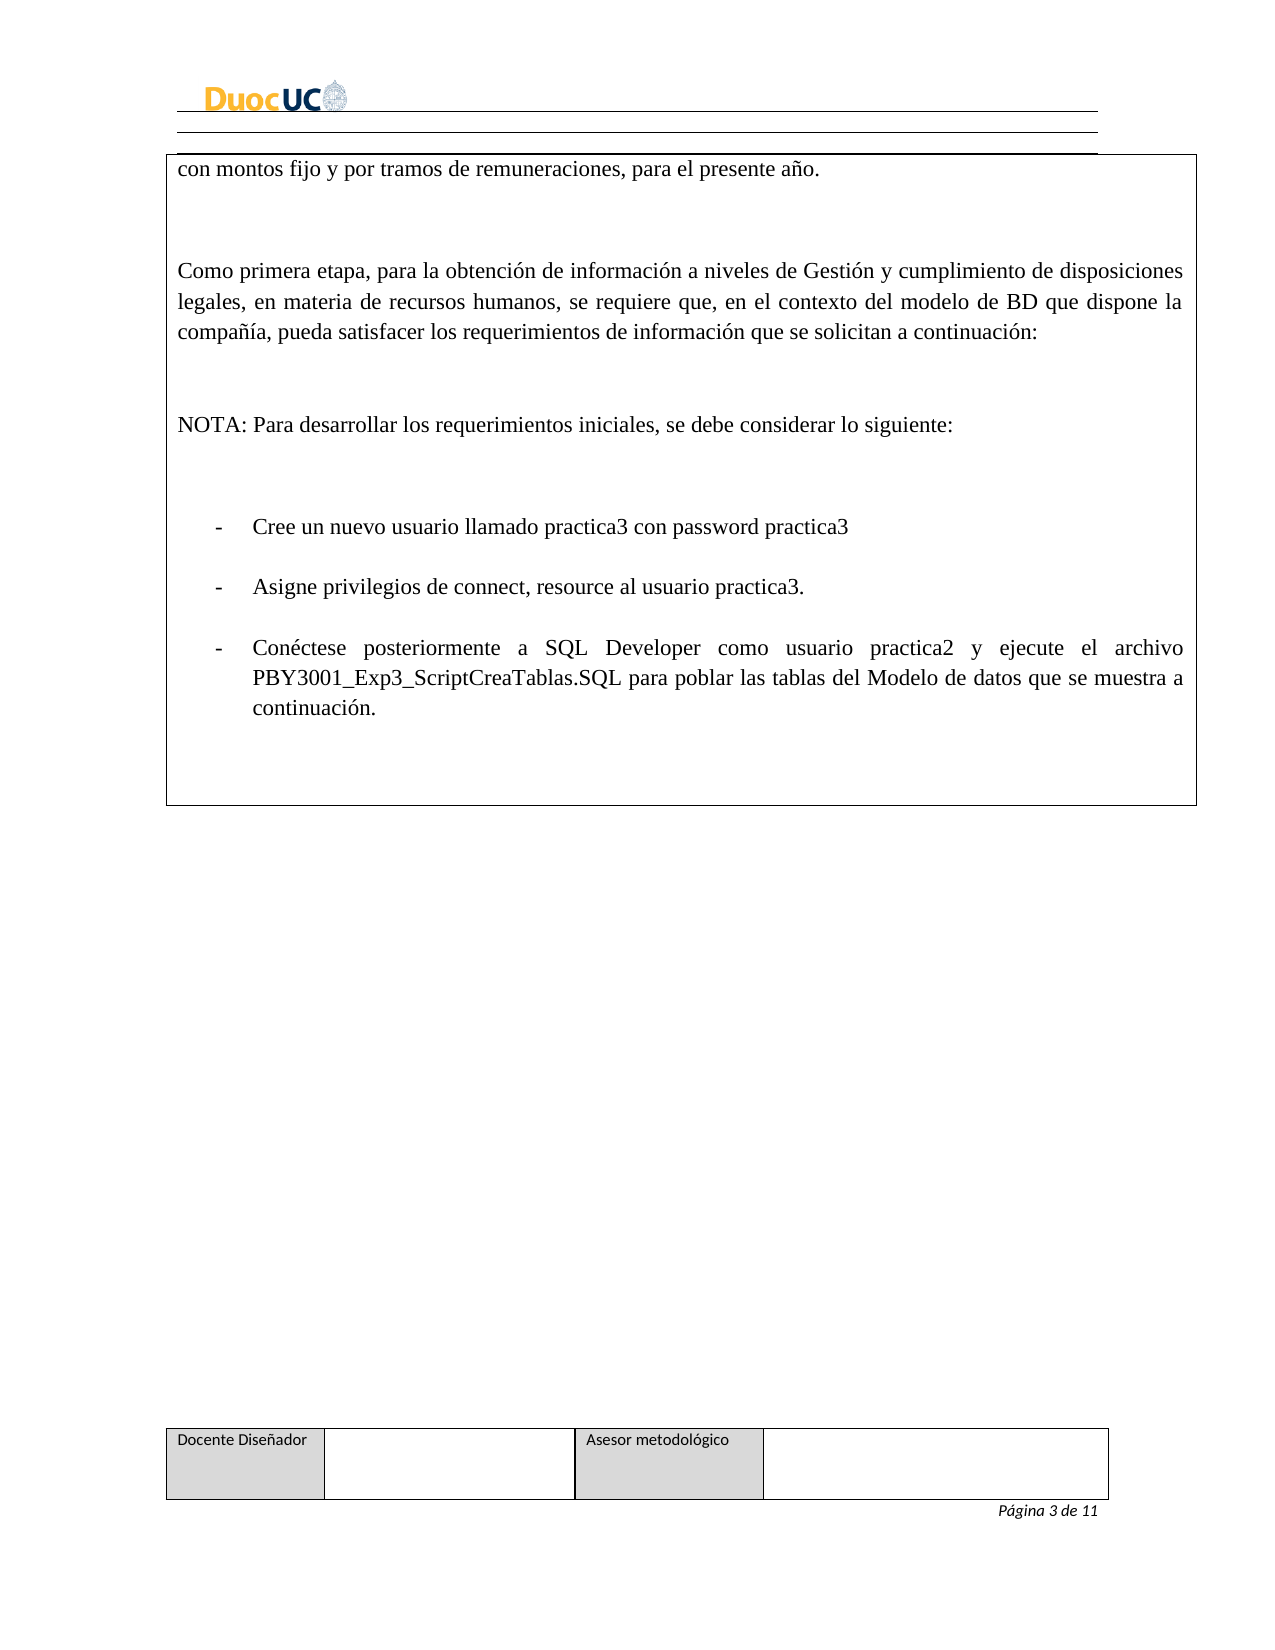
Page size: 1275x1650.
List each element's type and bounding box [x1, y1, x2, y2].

table_cell [167, 155, 1196, 805]
picture [198, 76, 352, 111]
